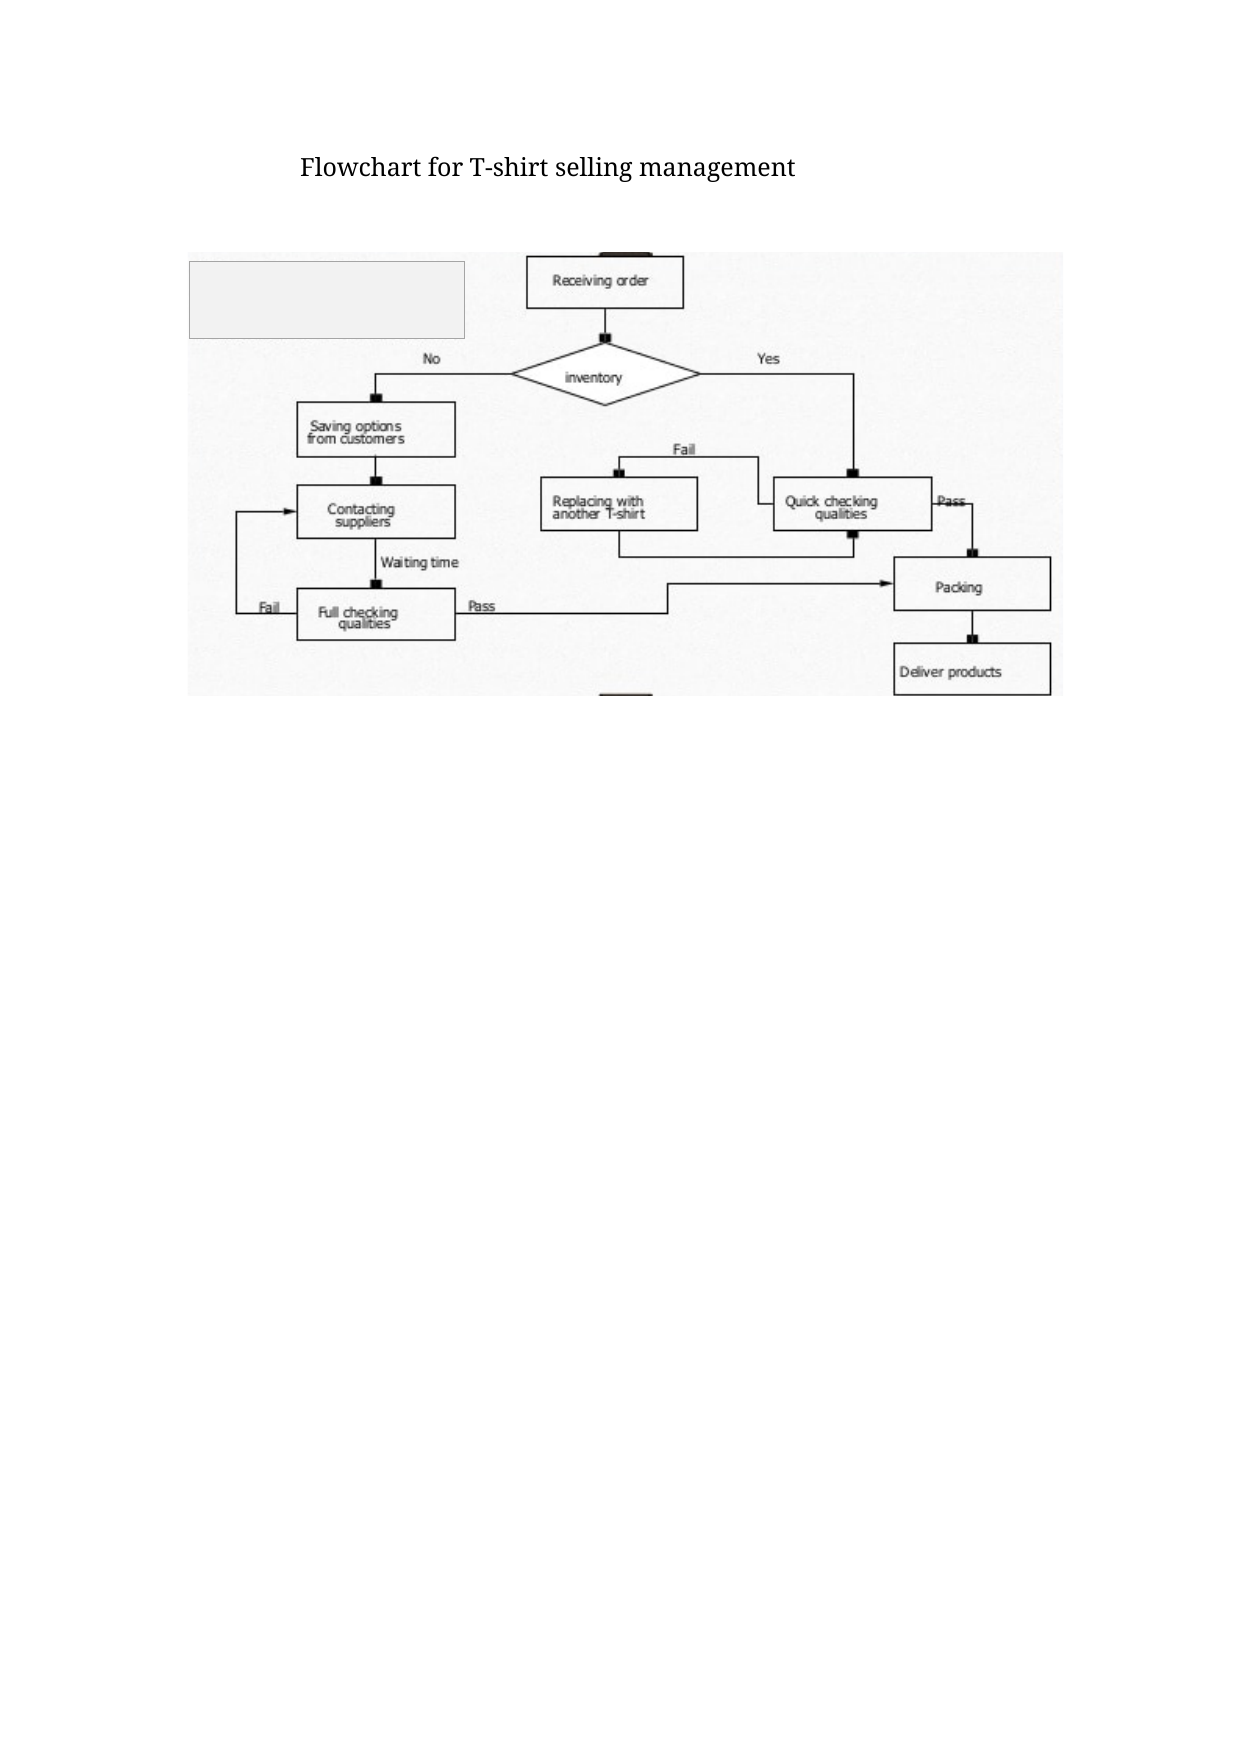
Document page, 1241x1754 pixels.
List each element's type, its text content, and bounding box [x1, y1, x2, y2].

picture [187, 252, 1064, 696]
text Flowchart for T-shirt selling management [187, 150, 1053, 184]
